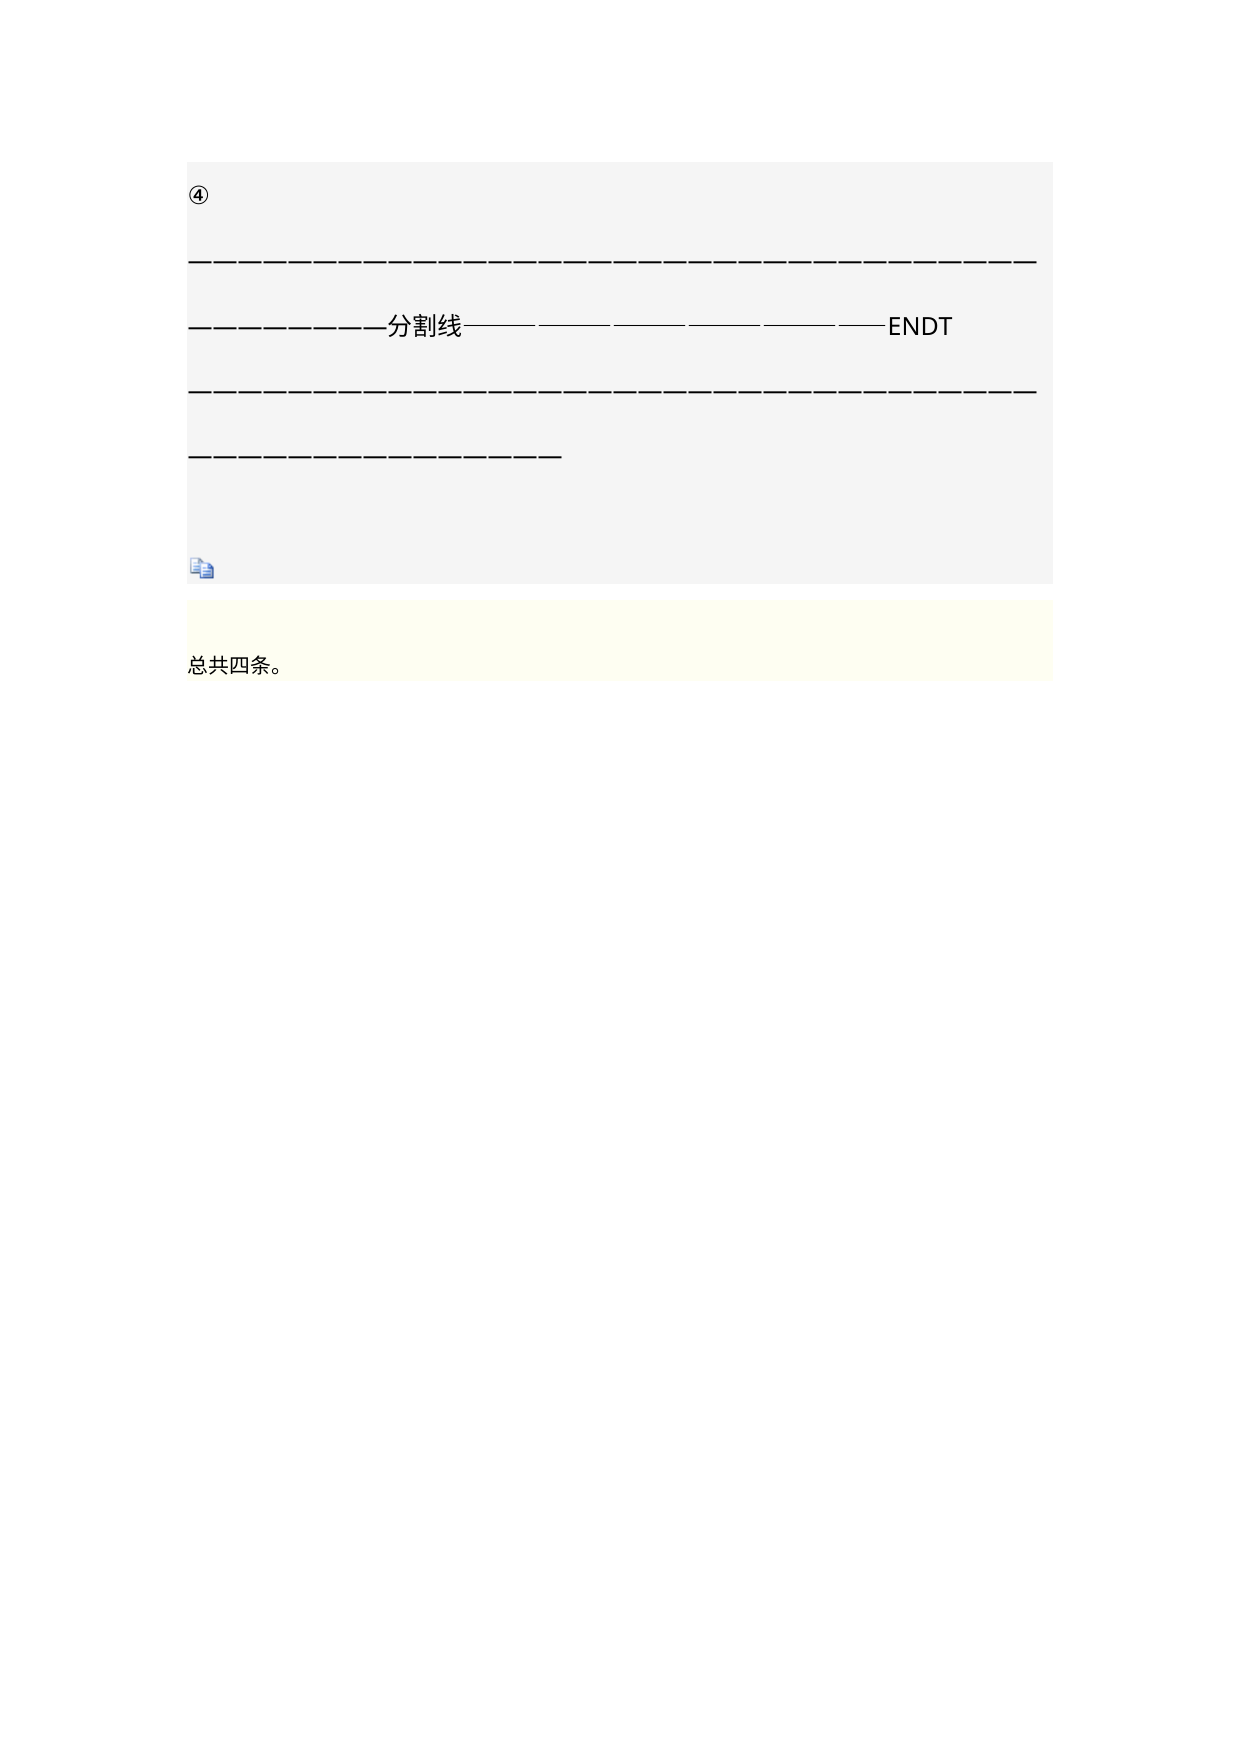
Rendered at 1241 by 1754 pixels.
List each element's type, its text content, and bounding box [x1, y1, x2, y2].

text 总共四条。 [187, 648, 1053, 681]
text ④——————————————————————————————————————————分割线—————————————————ENDT————————————————————————————————————————————————— [187, 162, 1053, 487]
picture [187, 552, 219, 584]
